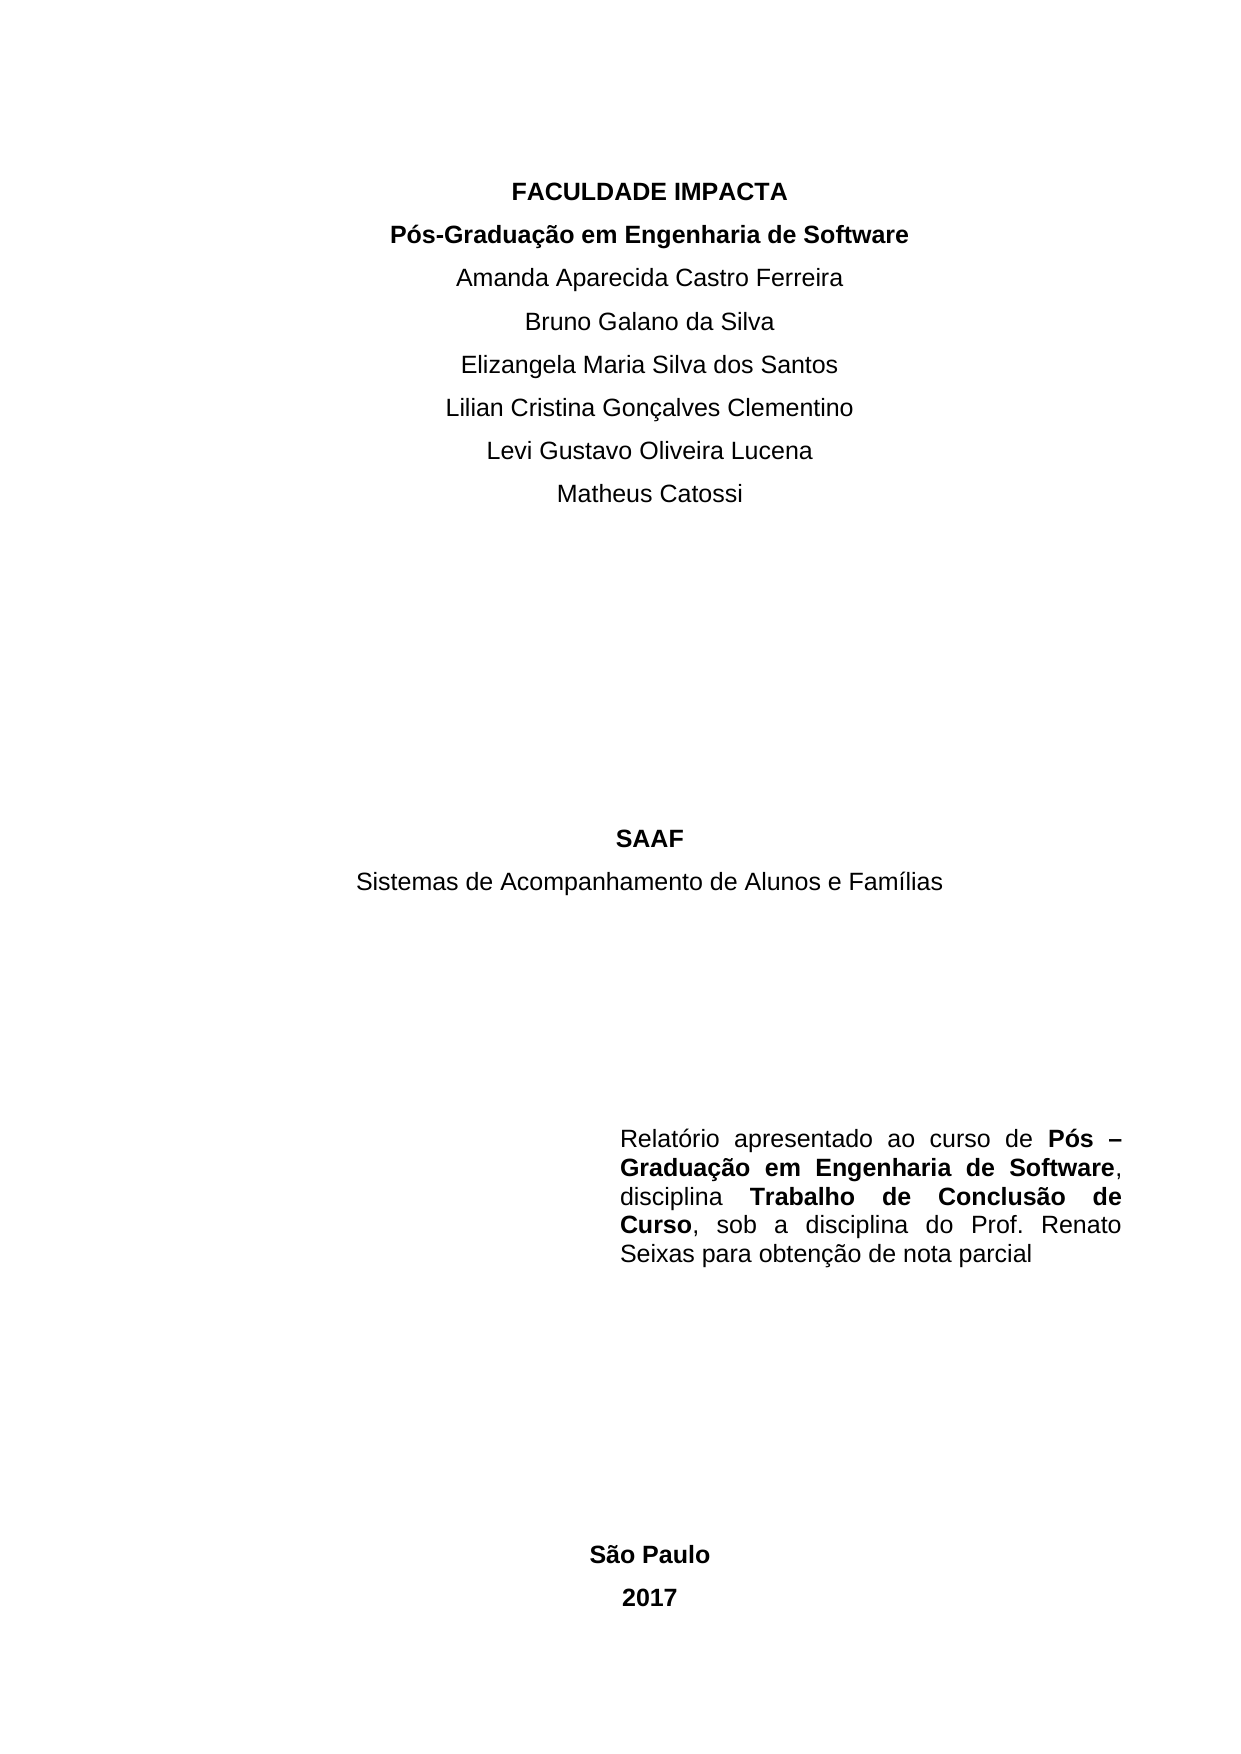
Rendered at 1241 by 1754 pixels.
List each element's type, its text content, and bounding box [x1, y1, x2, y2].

text 2017 [177, 1583, 1122, 1612]
text Amanda Aparecida Castro Ferreira [177, 263, 1122, 292]
text Relatório apresentado ao curso de Pós – Graduação em Engenharia de Software, disciplina Trabalho de Conclusão de Curso, sob a disciplina do Prof. Renato Seixas para obtenção de nota parcial [620, 1124, 1122, 1268]
text SAAF [177, 824, 1122, 853]
text Pós-Graduação em Engenharia de Software [177, 220, 1122, 249]
text Matheus Catossi [177, 479, 1122, 508]
text Levi Gustavo Oliveira Lucena [177, 436, 1122, 465]
text Bruno Galano da Silva [177, 307, 1122, 335]
text Sistemas de Acompanhamento de Alunos e Famílias [177, 867, 1122, 896]
text FACULDADE IMPACTA [177, 177, 1122, 206]
text São Paulo [177, 1540, 1122, 1568]
text Elizangela Maria Silva dos Santos [177, 350, 1122, 378]
text Lilian Cristina Gonçalves Clementino [177, 393, 1122, 422]
